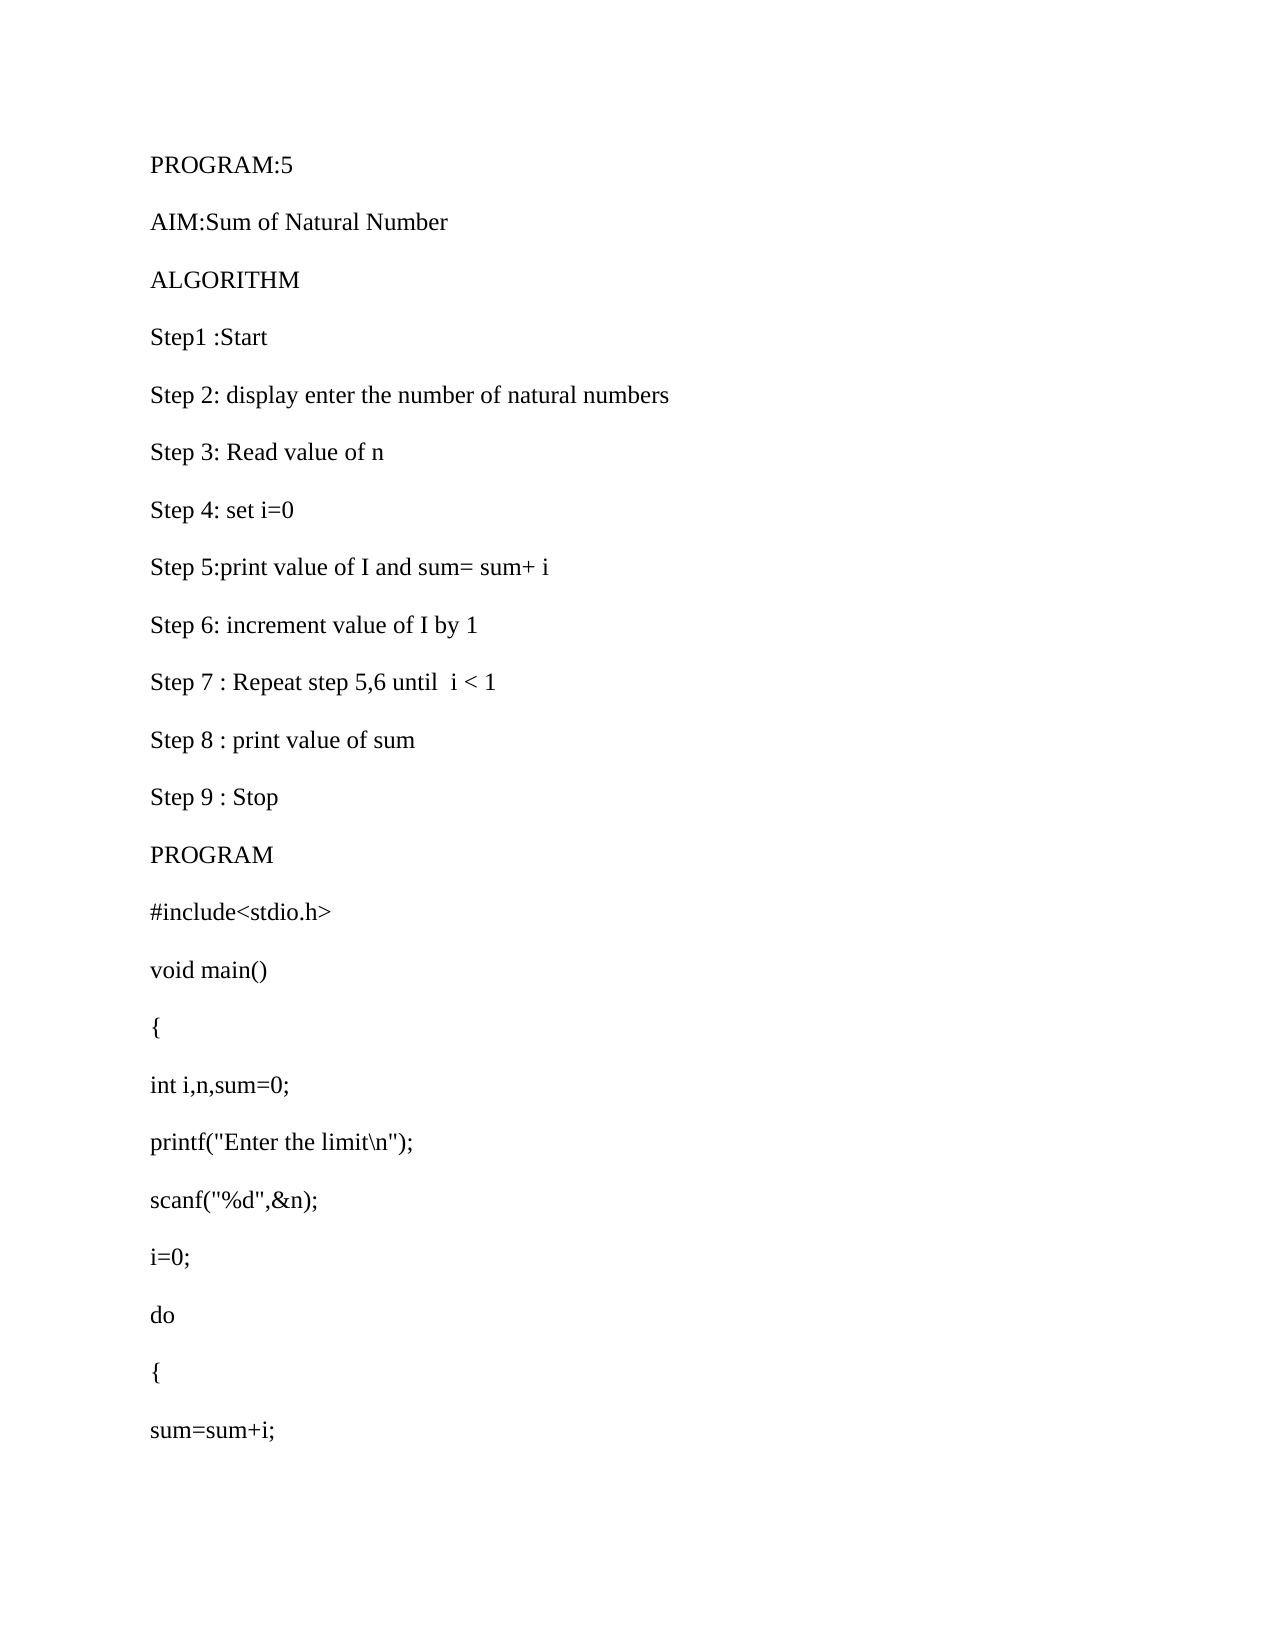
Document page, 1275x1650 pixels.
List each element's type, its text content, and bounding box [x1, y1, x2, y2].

text Step 6: increment value of I by 1 [150, 610, 1125, 639]
text Step 9 : Stop [150, 782, 1125, 811]
text #include<stdio.h> [150, 897, 1125, 926]
text { [150, 1012, 1125, 1041]
text scanf("%d",&n); [150, 1185, 1125, 1214]
text i=0; [150, 1242, 1125, 1271]
text Step1 :Start [150, 322, 1125, 351]
text Step 2: display enter the number of natural numbers [150, 380, 1125, 409]
text int i,n,sum=0; [150, 1070, 1125, 1099]
text Step 4: set i=0 [150, 495, 1125, 524]
text PROGRAM [150, 840, 1125, 869]
text AIM:Sum of Natural Number [150, 207, 1125, 236]
text do [150, 1300, 1125, 1329]
text printf("Enter the limit\n"); [150, 1127, 1125, 1156]
text Step 8 : print value of sum [150, 725, 1125, 754]
text sum=sum+i; [150, 1415, 1125, 1444]
text PROGRAM:5 [150, 150, 1125, 179]
text Step 7 : Repeat step 5,6 until i < 1 [150, 667, 1125, 696]
text void main() [150, 955, 1125, 984]
text ALGORITHM [150, 265, 1125, 294]
text { [150, 1357, 1125, 1386]
text Step 5:print value of I and sum= sum+ i [150, 552, 1125, 581]
text Step 3: Read value of n [150, 437, 1125, 466]
